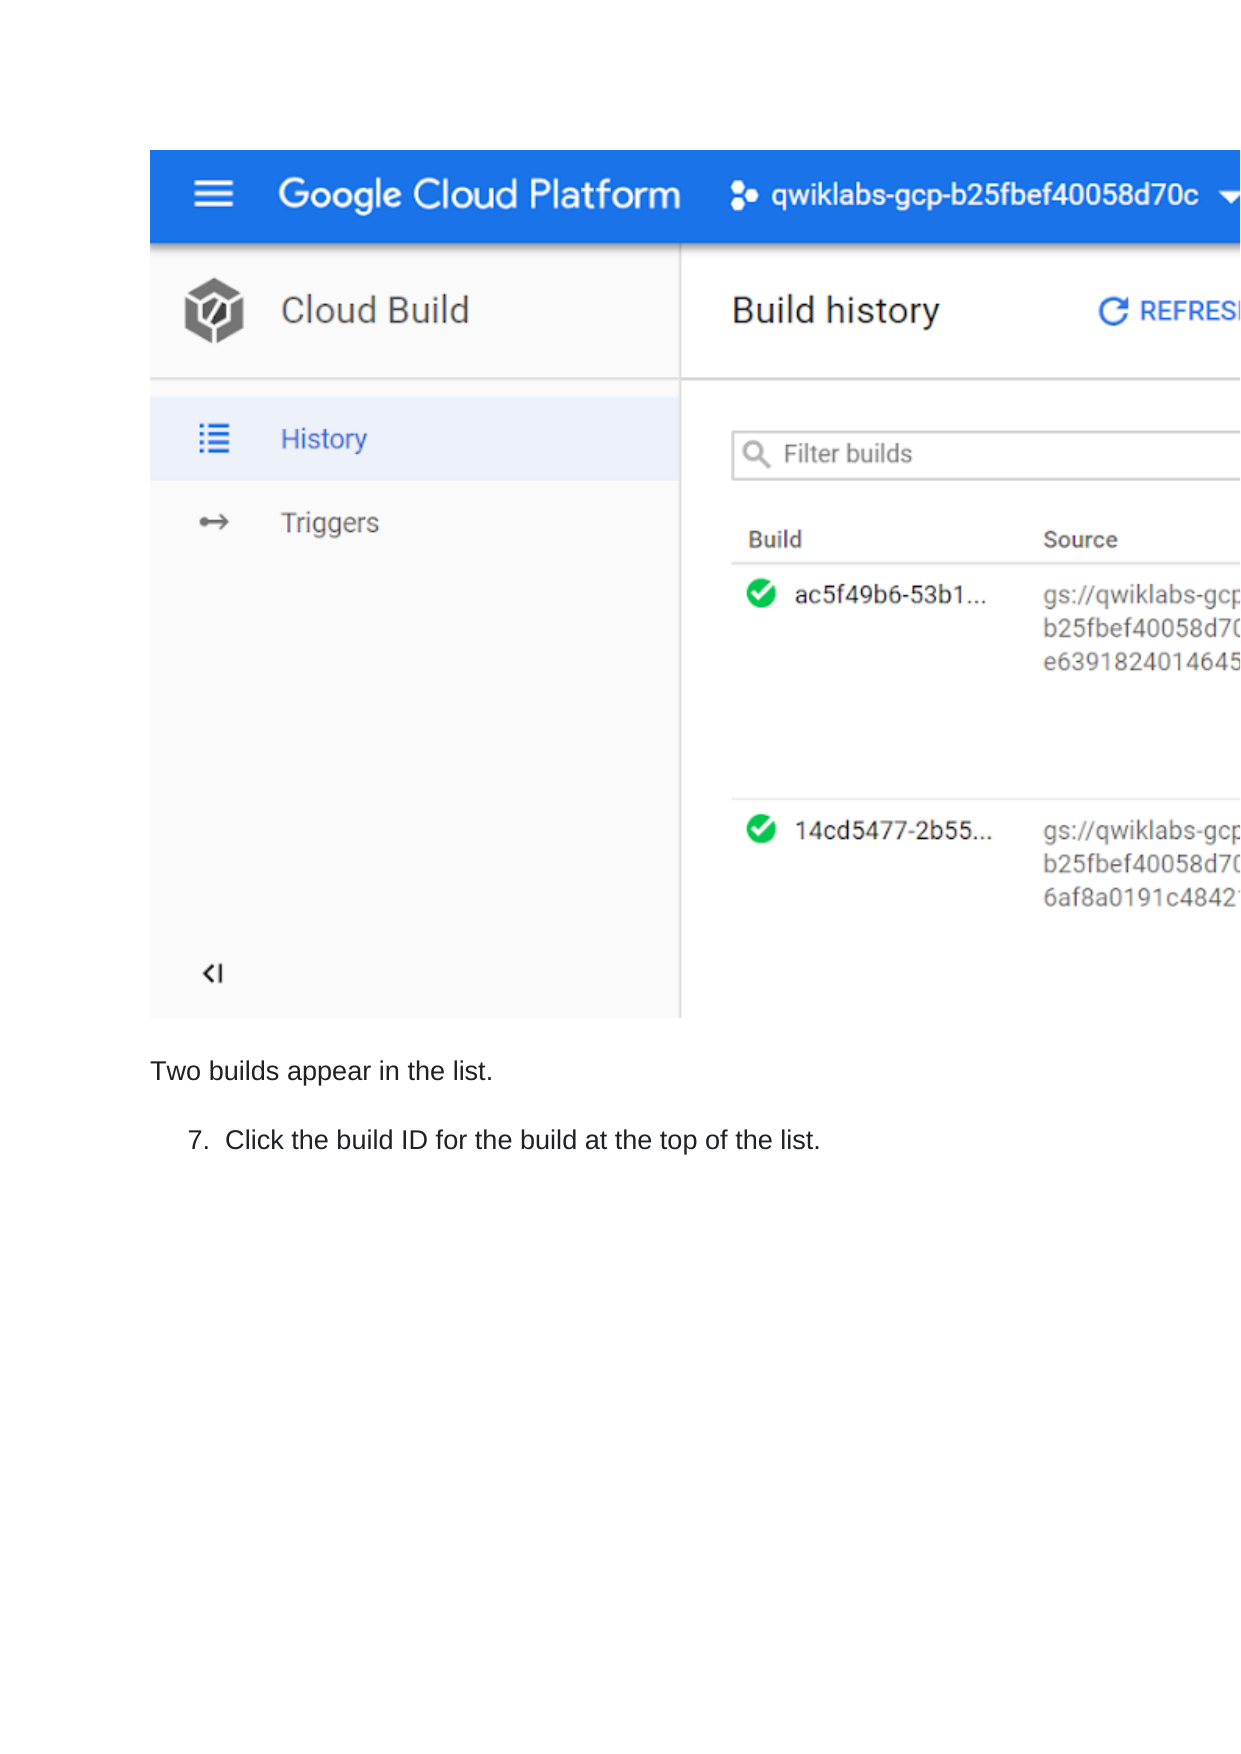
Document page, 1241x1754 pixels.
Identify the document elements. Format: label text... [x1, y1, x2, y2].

text Two builds appear in the list. [150, 1055, 1090, 1086]
picture [150, 150, 1241, 1018]
list Click the build ID for the build at the top of the list. [187, 1124, 1090, 1155]
